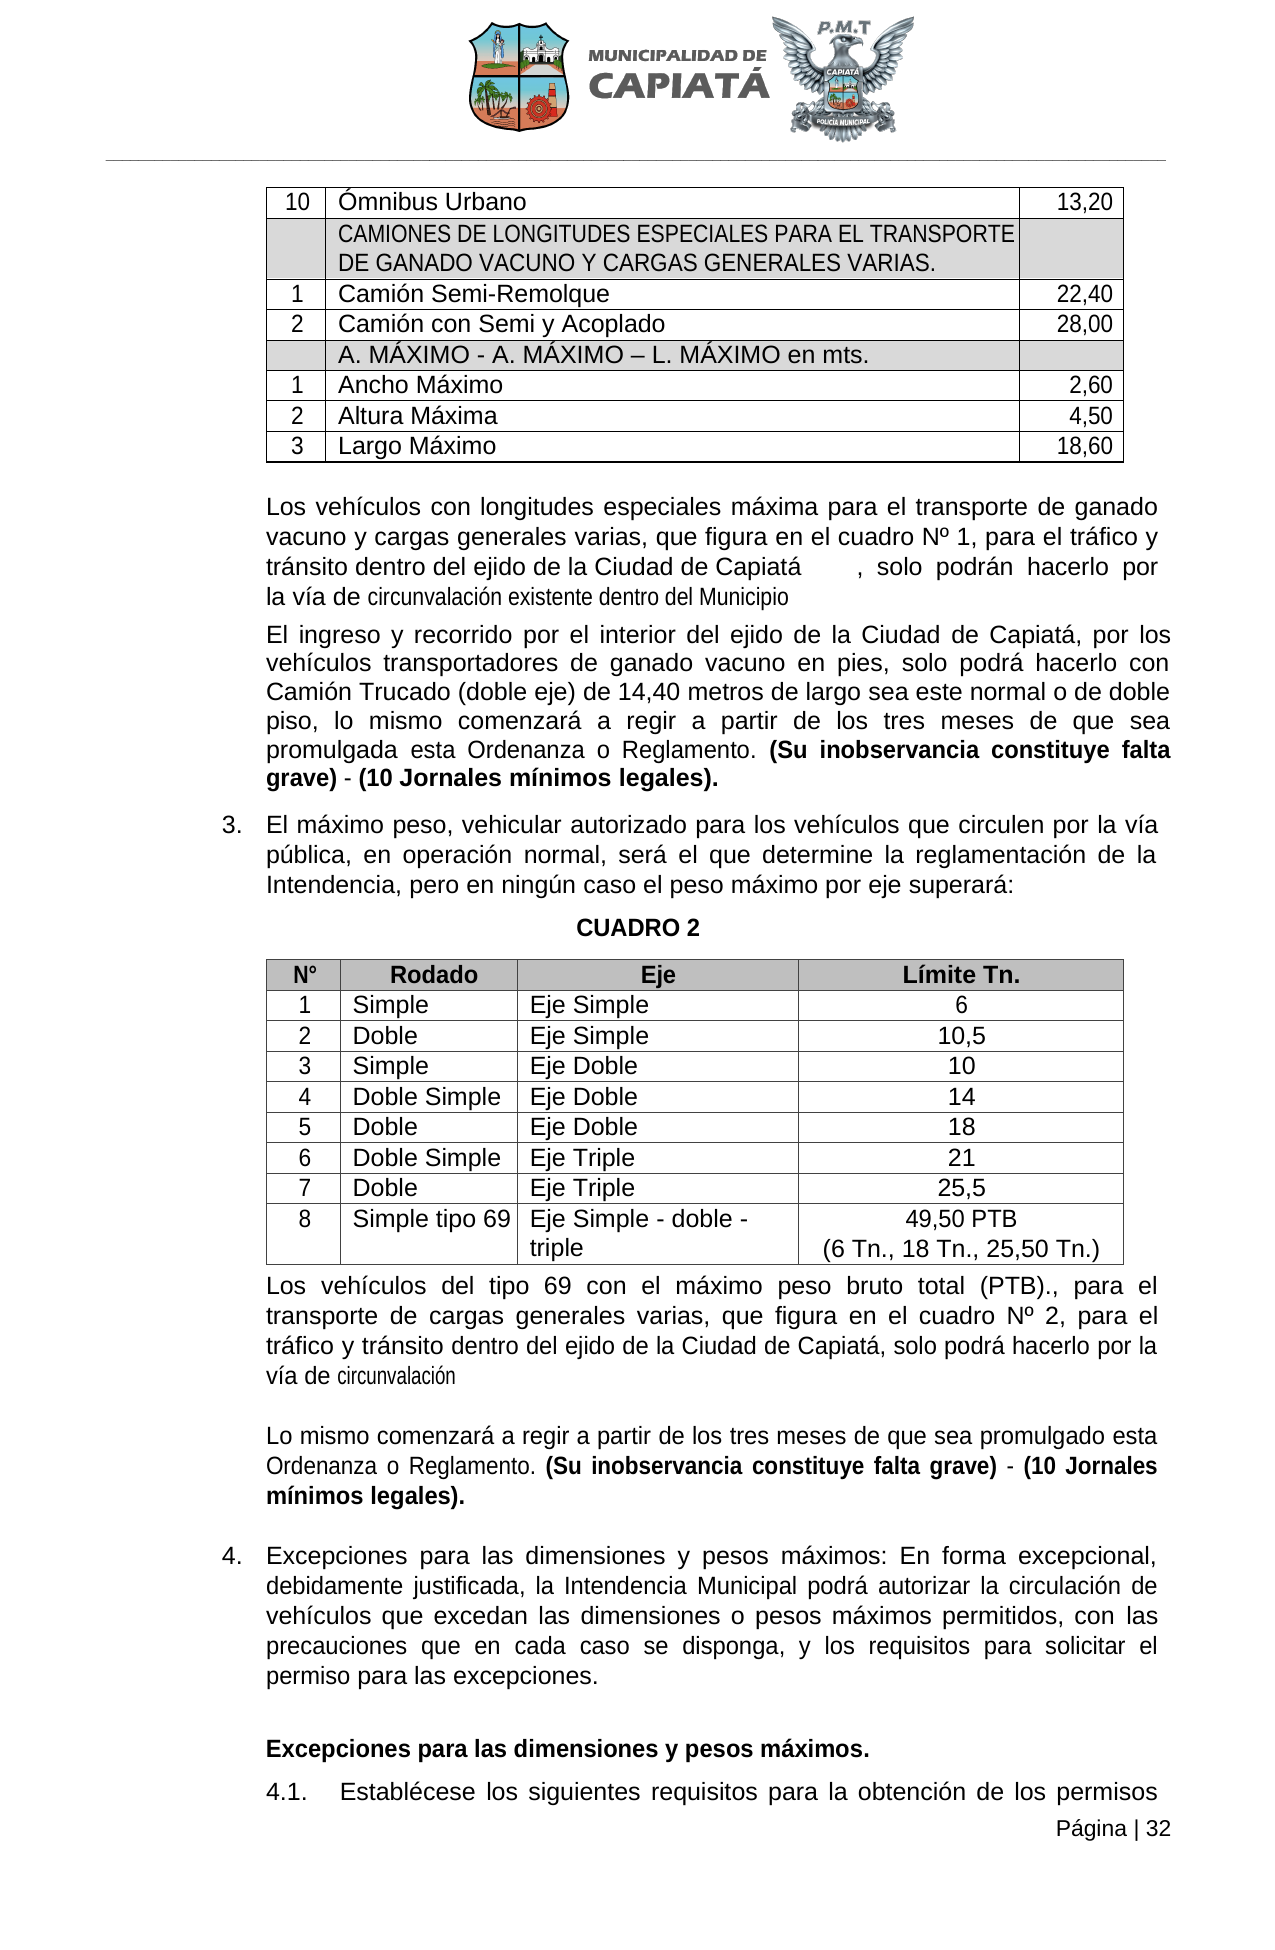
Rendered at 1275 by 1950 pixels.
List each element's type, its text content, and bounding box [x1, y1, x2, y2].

table_cell [1020, 341, 1123, 370]
table_cell 21 [799, 1143, 1123, 1173]
table_cell Eje Triple [518, 1143, 798, 1173]
table_cell 10,5 [799, 1021, 1123, 1051]
table_cell 2 [267, 1021, 340, 1051]
table_cell Ancho Máximo [326, 371, 1019, 400]
table_cell 1 [267, 371, 325, 400]
table_cell [267, 219, 325, 278]
table_cell Largo Máximo [326, 432, 1019, 461]
table_cell 10 [799, 1052, 1123, 1081]
table_cell Eje Doble [518, 1113, 798, 1142]
table_cell 5 [267, 1113, 340, 1142]
table_header Rodado [341, 960, 517, 990]
text Los vehículos con longitudes especiales máxima para el transporte de ganado vacuno y cargas generales varias, que figura en el cuadro Nº 1, para el tráfico y tránsito dentro del ejido de la Ciudad de Capiatá , solo podrán hacerlo por la vía de circunvalación existente dentro del Municipio [266, 492, 1158, 611]
table_cell Eje Triple [518, 1174, 798, 1203]
table_cell 3 [267, 1052, 340, 1081]
table_cell Eje Doble [518, 1082, 798, 1112]
table_cell Simple [341, 991, 517, 1020]
table_cell Simple tipo 69 [341, 1204, 517, 1264]
list El máximo peso, vehicular autorizado para los vehículos que circulen por la vía pública, en operación normal, será el que determine la reglamentación de la Intendencia, pero en ningún caso el peso máximo por eje superará: [222, 810, 1158, 899]
text Lo mismo comenzará a regir a partir de los tres meses de que sea promulgado esta Ordenanza o Reglamento. (Su inobservancia constituye falta grave) - (10 Jornales mínimos legales). [266, 1421, 1158, 1510]
table_cell CAMIONES DE LONGITUDES ESPECIALES PARA EL TRANSPORTE DE GANADO VACUNO Y CARGAS GENERALES VARIAS. [326, 219, 1019, 278]
table_cell 3 [267, 432, 325, 461]
subtitle CUADRO 2 [110, 913, 1166, 942]
table_cell 28,00 [1020, 310, 1123, 339]
text Los vehículos del tipo 69 con el máximo peso bruto total (PTB)., para el transporte de cargas generales varias, que figura en el cuadro Nº 2, para el tráfico y tránsito dentro del ejido de la Ciudad de Capiatá, solo podrá hacerlo por la vía de circunvalación [266, 1271, 1158, 1390]
text El ingreso y recorrido por el interior del ejido de la Ciudad de Capiatá, por los vehículos transportadores de ganado vacuno en pies, solo podrá hacerlo con Camión Trucado (doble eje) de 14,40 metros de largo sea este normal o de doble piso, lo mismo comenzará a regir a partir de los tres meses de que sea promulgada esta Ordenanza o Reglamento. (Su inobservancia constituye falta grave) - (10 Jornales mínimos legales). [266, 620, 1171, 792]
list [266, 1777, 1158, 1806]
table_cell 8 [267, 1204, 340, 1264]
picture [468, 10, 921, 149]
table_cell 6 [799, 991, 1123, 1020]
table_cell 1 [267, 280, 325, 309]
table_cell Camión con Semi y Acoplado [326, 310, 1019, 339]
table_cell 13,20 [1020, 188, 1123, 217]
table_cell 4 [267, 1082, 340, 1112]
table_cell Eje Simple - doble - triple [518, 1204, 798, 1264]
list Excepciones para las dimensiones y pesos máximos: En forma excepcional, debidamente justificada, la Intendencia Municipal podrá autorizar la circulación de vehículos que excedan las dimensiones o pesos máximos permitidos, con las precauciones que en cada caso se disponga, y los requisitos para solicitar el permiso para las excepciones. [222, 1541, 1158, 1690]
table_cell 14 [799, 1082, 1123, 1112]
table_cell 7 [267, 1174, 340, 1203]
table_cell Eje Simple [518, 991, 798, 1020]
table_cell Doble [341, 1174, 517, 1203]
table_cell 18 [799, 1113, 1123, 1142]
table_cell Doble [341, 1021, 517, 1051]
table_cell 2 [267, 401, 325, 431]
table_cell 1 [267, 991, 340, 1020]
table_cell 4,50 [1020, 401, 1123, 431]
table_header Eje [518, 960, 798, 990]
table_cell Camión Semi-Remolque [326, 280, 1019, 309]
table_cell Doble Simple [341, 1082, 517, 1112]
table_header N° [267, 960, 340, 990]
table_cell Doble Simple [341, 1143, 517, 1173]
table_cell 25,5 [799, 1174, 1123, 1203]
table_cell Eje Doble [518, 1052, 798, 1081]
table_cell 6 [267, 1143, 340, 1173]
table_cell [1020, 219, 1123, 278]
table_cell Altura Máxima [326, 401, 1019, 431]
table_cell A. MÁXIMO - A. MÁXIMO – L. MÁXIMO en mts. [326, 341, 1019, 370]
table_cell 2 [267, 310, 325, 339]
table_cell Eje Simple [518, 1021, 798, 1051]
table_cell 49,50 PTB (6 Tn., 18 Tn., 25,50 Tn.) [799, 1204, 1123, 1264]
table_cell Doble [341, 1113, 517, 1142]
subtitle Excepciones para las dimensiones y pesos máximos. [266, 1734, 1171, 1763]
table_cell 18,60 [1020, 432, 1123, 461]
table_cell 22,40 [1020, 280, 1123, 309]
table_cell 2,60 [1020, 371, 1123, 400]
table_cell 10 [267, 188, 325, 217]
table_cell Ómnibus Urbano [326, 188, 1019, 217]
table_cell [267, 341, 325, 370]
table_header Límite Tn. [799, 960, 1123, 990]
table_cell Simple [341, 1052, 517, 1081]
